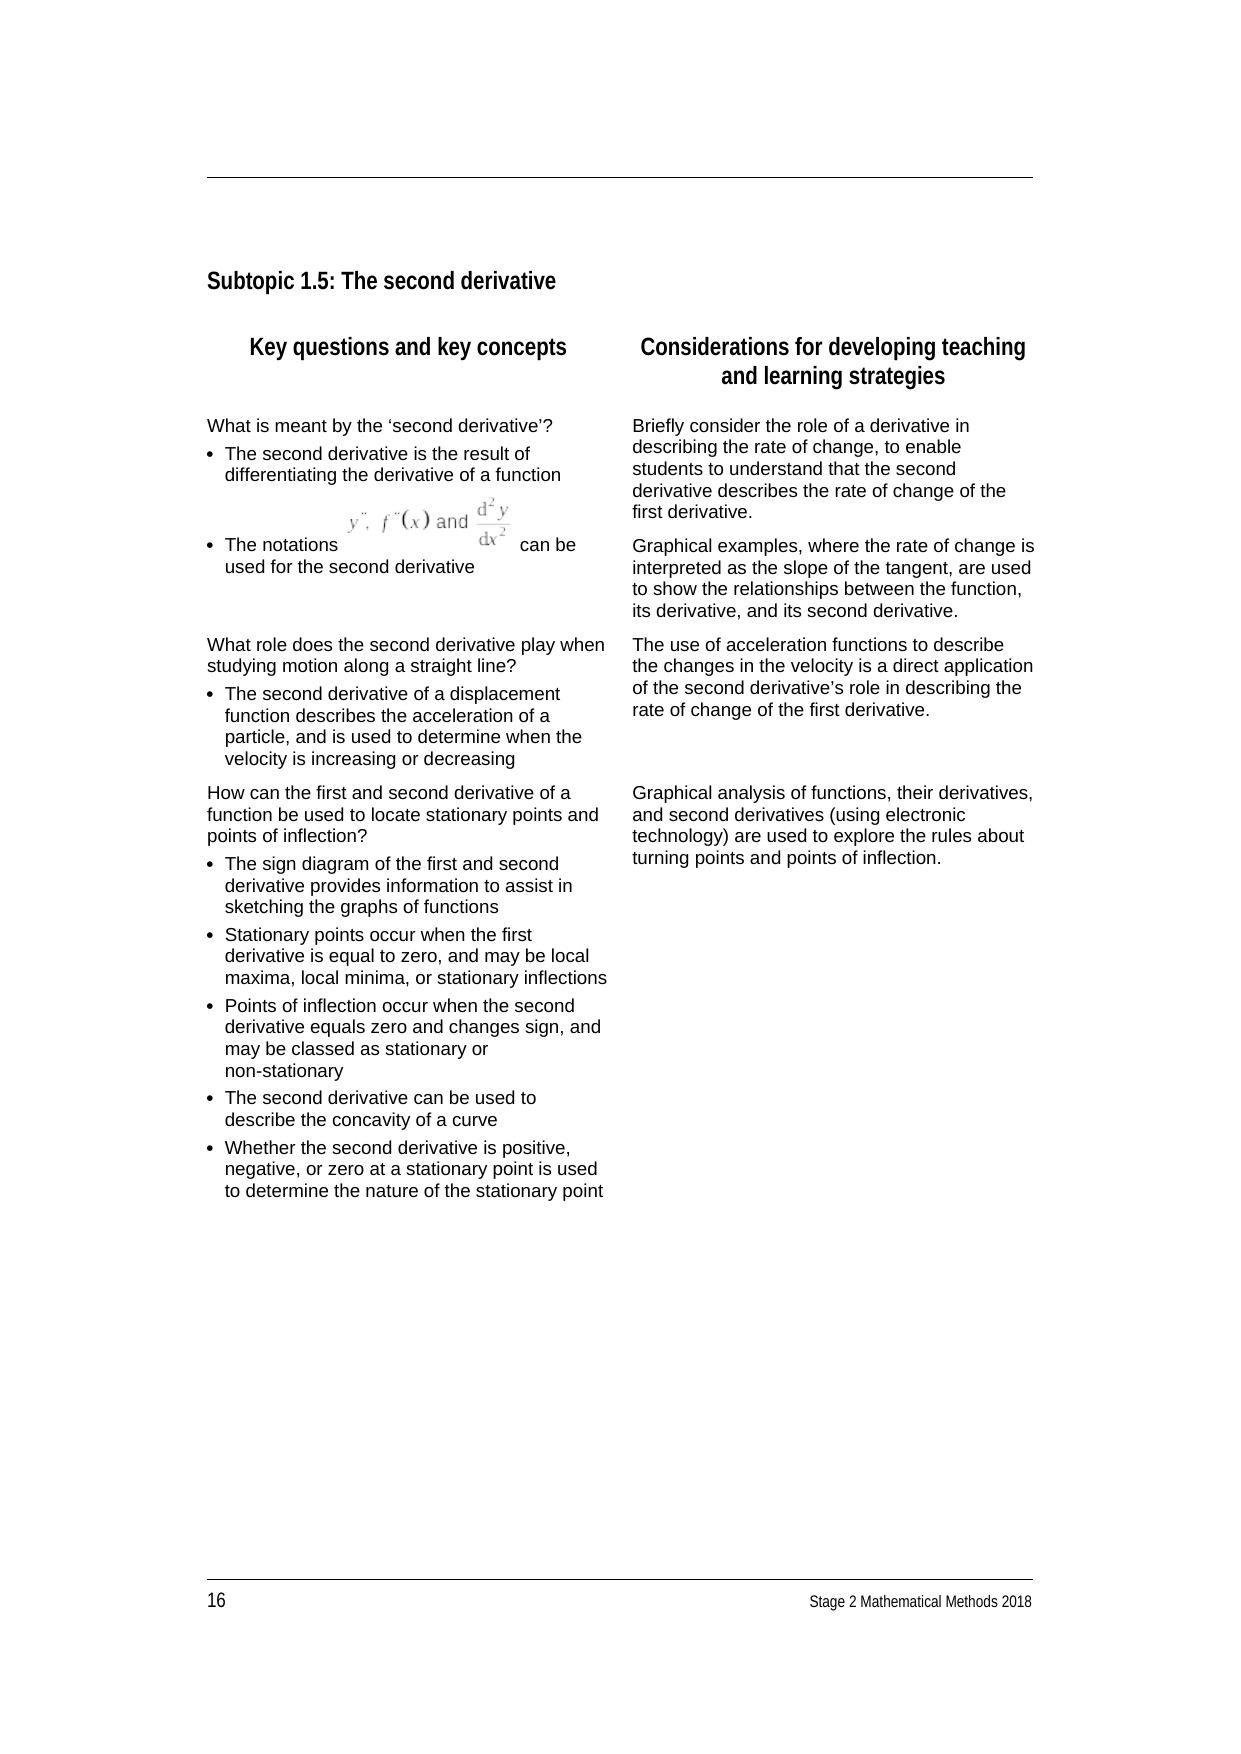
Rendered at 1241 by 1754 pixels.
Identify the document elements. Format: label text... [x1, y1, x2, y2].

table_cell How can the first and second derivative of a function be used to locate stationary points and points of inflection? The sign diagram of the first and second derivative provides information to assist in sketching the graphs of functions Stationary points occur when the first derivative is equal to zero, and may be local maxima, local minima, or stationary inflections Points of inflection occur when the second derivative equals zero and changes sign, and may be classed as stationary or non-stationary The second derivative can be used to describe the concavity of a curve Whether the second derivative is positive, negative, or zero at a stationary point is used to determine the nature of the stationary point [196, 769, 621, 1201]
table_cell The use of acceleration functions to describe the changes in the velocity is a direct application of the second derivative’s role in describing the rate of change of the first derivative. [621, 621, 1046, 769]
table_cell What role does the second derivative play when studying motion along a straight line? The second derivative of a displacement function describes the acceleration of a particle, and is used to determine when the velocity is increasing or decreasing [196, 621, 621, 769]
table_cell Briefly consider the role of a derivative in describing the rate of change, to enable students to understand that the second derivative describes the rate of change of the first derivative. Graphical examples, where the rate of change is interpreted as the slope of the tangent, are used to show the relationships between the function, its derivative, and its second derivative. [621, 402, 1046, 621]
table_header Key questions and key concepts [196, 333, 621, 402]
text Subtopic 1.5: The second derivative [207, 266, 1033, 295]
table_header Considerations for developing teaching and learning strategies [621, 333, 1046, 402]
table_cell Graphical analysis of functions, their derivatives, and second derivatives (using electronic technology) are used to explore the rules about turning points and points of inflection. [621, 769, 1046, 1201]
table_cell What is meant by the ‘second derivative’? The second derivative is the result of differentiating the derivative of a function The notations can be used for the second derivative [196, 402, 621, 621]
